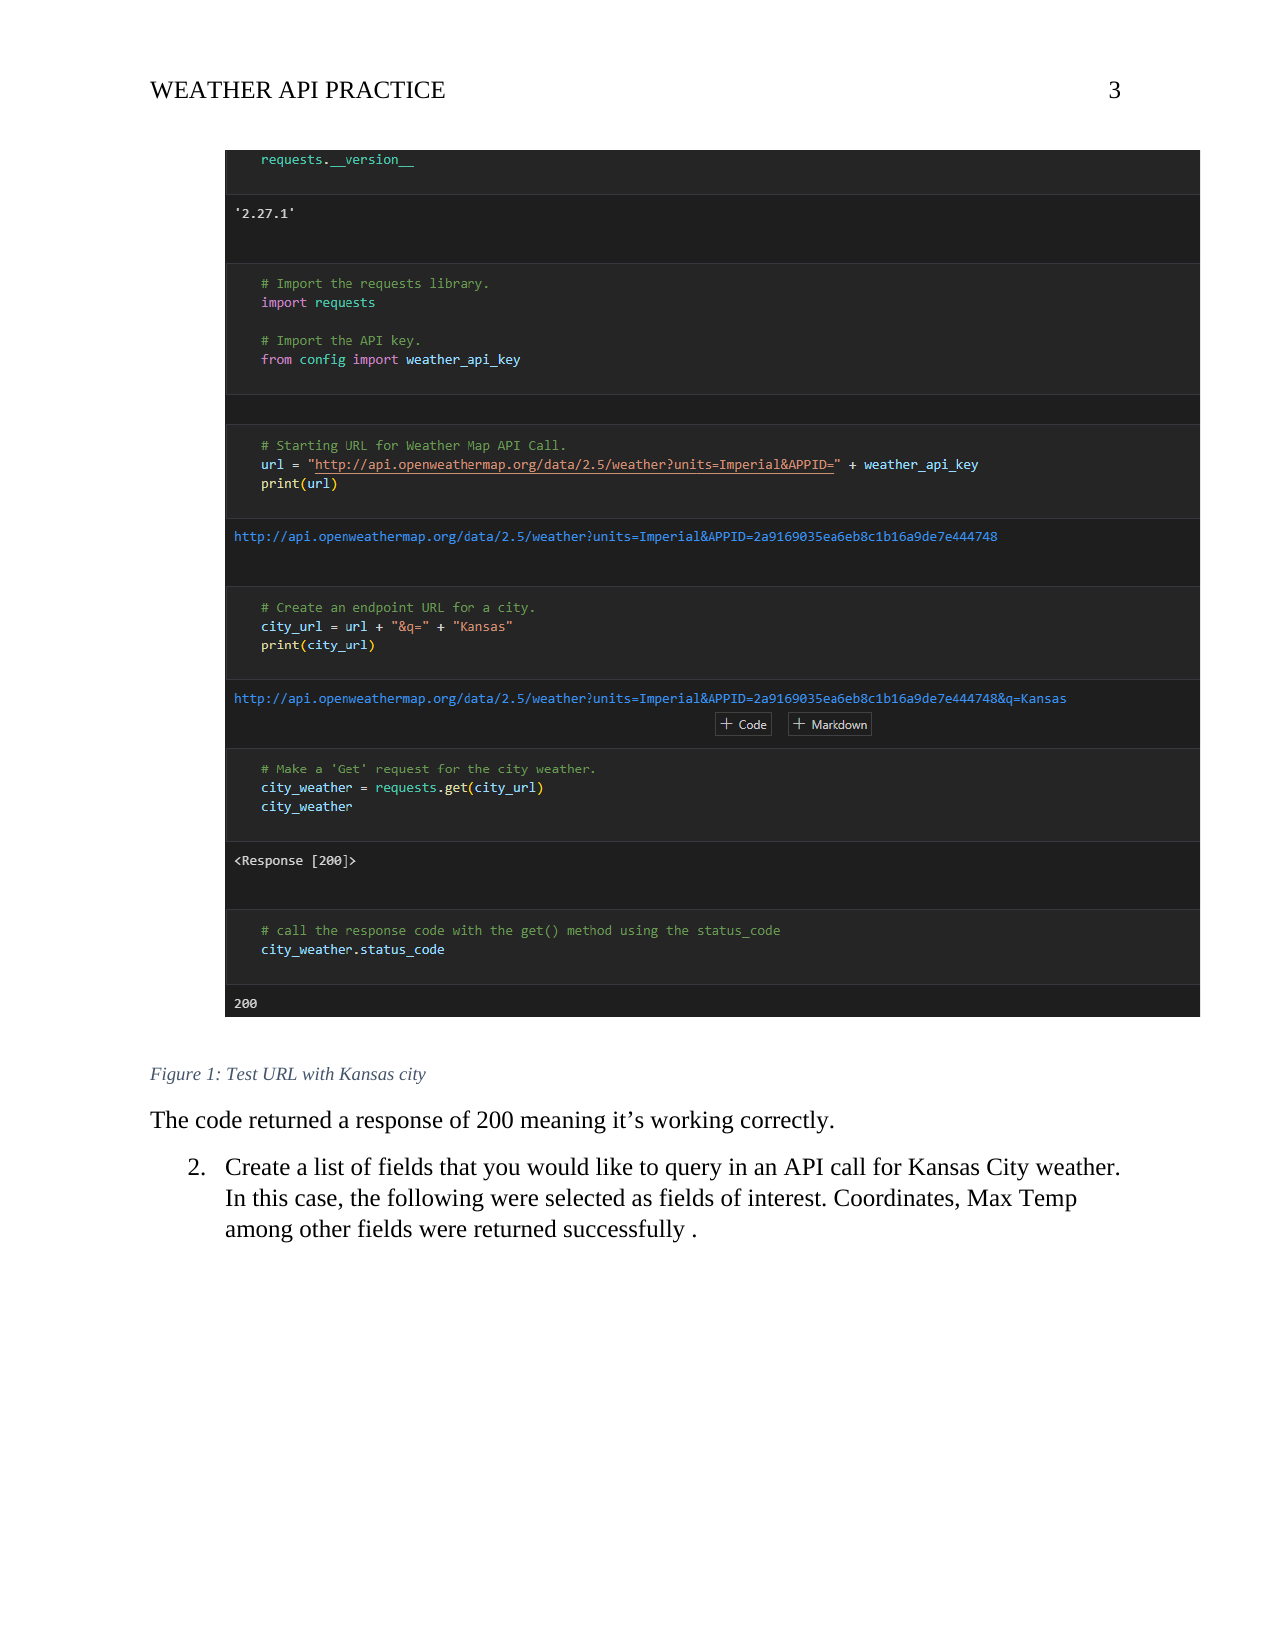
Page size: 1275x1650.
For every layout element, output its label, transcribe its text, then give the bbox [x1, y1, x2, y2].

picture [225, 150, 1200, 1017]
list Create a list of fields that you would like to query in an API call for Kansas City weather. In this case, the following were selected as fields of interest. Coordinates, Max Temp among other fields were returned successfully . [187, 1152, 1125, 1243]
text The code returned a response of 200 meaning it’s working correctly. [150, 1105, 1125, 1133]
